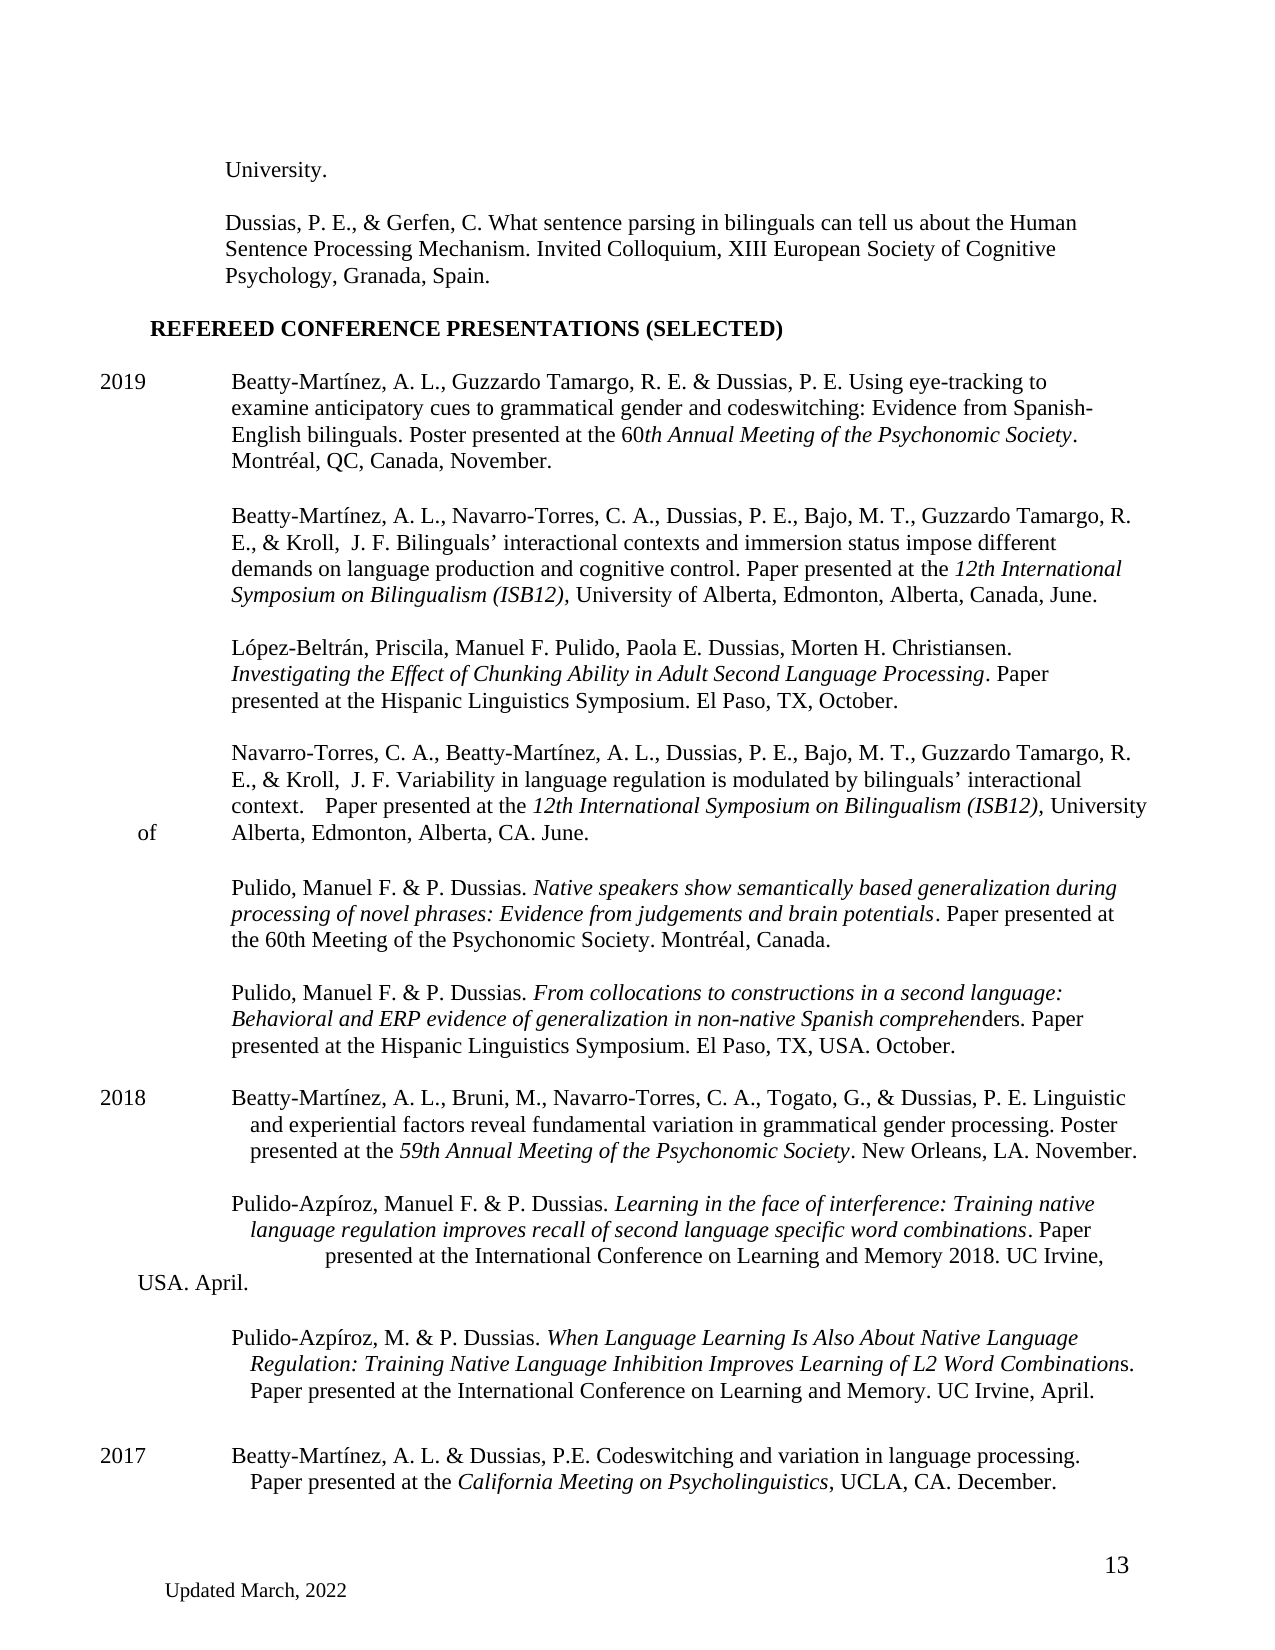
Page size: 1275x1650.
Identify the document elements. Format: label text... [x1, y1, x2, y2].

text Pulido, Manuel F. & P. Dussias. Native speakers show semantically based generalization during [100, 874, 1150, 900]
text Navarro-Torres, C. A., Beatty-Martínez, A. L., Dussias, P. E., Bajo, M. T., Guzzardo Tamargo, R. E., & Kroll, J. F. Variability in language regulation is modulated by bilinguals’ interactional context. Paper presented at the 12th International Symposium on Bilingualism (ISB12), University of Alberta, Edmonton, Alberta, CA. June. [100, 739, 1150, 845]
text 2018 Beatty-Martínez, A. L., Bruni, M., Navarro-Torres, C. A., Togato, G., & Dussias, P. E. Linguistic and experiential factors reveal fundamental variation in grammatical gender processing. Poster presented at the 59th Annual Meeting of the Psychonomic Society. New Orleans, LA. November. [100, 1084, 1150, 1163]
text Pulido-Azpíroz, M. & P. Dussias. When Language Learning Is Also About Native Language Regulation: Training Native Language Inhibition Improves Learning of L2 Word Combinations. Paper presented at the International Conference on Learning and Memory. UC Irvine, April. [100, 1324, 1150, 1403]
text Dussias, P. E., & Gerfen, C. What sentence parsing in bilinguals can tell us about the Human Sentence Processing Mechanism. Invited Colloquium, XIII European Society of Cognitive Psychology, Granada, Spain. [225, 209, 1080, 288]
text REFEREED CONFERENCE PRESENTATIONS (SELECTED) [150, 315, 1150, 342]
text processing of novel phrases: Evidence from judgements and brain potentials. Paper presented at the 60th Meeting of the Psychonomic Society. Montréal, Canada. [100, 900, 1150, 953]
text 2019 Beatty-Martínez, A. L., Guzzardo Tamargo, R. E. & Dussias, P. E. Using eye-tracking to examine anticipatory cues to grammatical gender and codeswitching: Evidence from Spanish- English bilinguals. Poster presented at the 60th Annual Meeting of the Psychonomic Society. Montréal, QC, Canada, November. [100, 368, 1150, 473]
text Behavioral and ERP evidence of generalization in non-native Spanish comprehenders. Paper [100, 1005, 1150, 1032]
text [150, 156, 1025, 183]
text 2017 Beatty-Martínez, A. L. & Dussias, P.E. Codeswitching and variation in language processing. Paper presented at the California Meeting on Psycholinguistics, UCLA, CA. December. [100, 1442, 1150, 1494]
text Pulido, Manuel F. & P. Dussias. From collocations to constructions in a second language: [100, 979, 1150, 1005]
text Beatty-Martínez, A. L., Navarro-Torres, C. A., Dussias, P. E., Bajo, M. T., Guzzardo Tamargo, R. E., & Kroll, J. F. Bilinguals’ interactional contexts and immersion status impose different demands on language production and cognitive control. Paper presented at the 12th International Symposium on Bilingualism (ISB12), University of Alberta, Edmonton, Alberta, Canada, June. [100, 502, 1150, 608]
text López-Beltrán, Priscila, Manuel F. Pulido, Paola E. Dussias, Morten H. Christiansen. Investigating the Effect of Chunking Ability in Adult Second Language Processing. Paper presented at the Hispanic Linguistics Symposium. El Paso, TX, October. [100, 634, 1150, 713]
text Pulido-Azpíroz, Manuel F. & P. Dussias. Learning in the face of interference: Training native language regulation improves recall of second language specific word combinations. Paper presented at the International Conference on Learning and Memory 2018. UC Irvine, USA. April. [100, 1190, 1150, 1295]
text presented at the Hispanic Linguistics Symposium. El Paso, TX, USA. October. [100, 1032, 1150, 1058]
